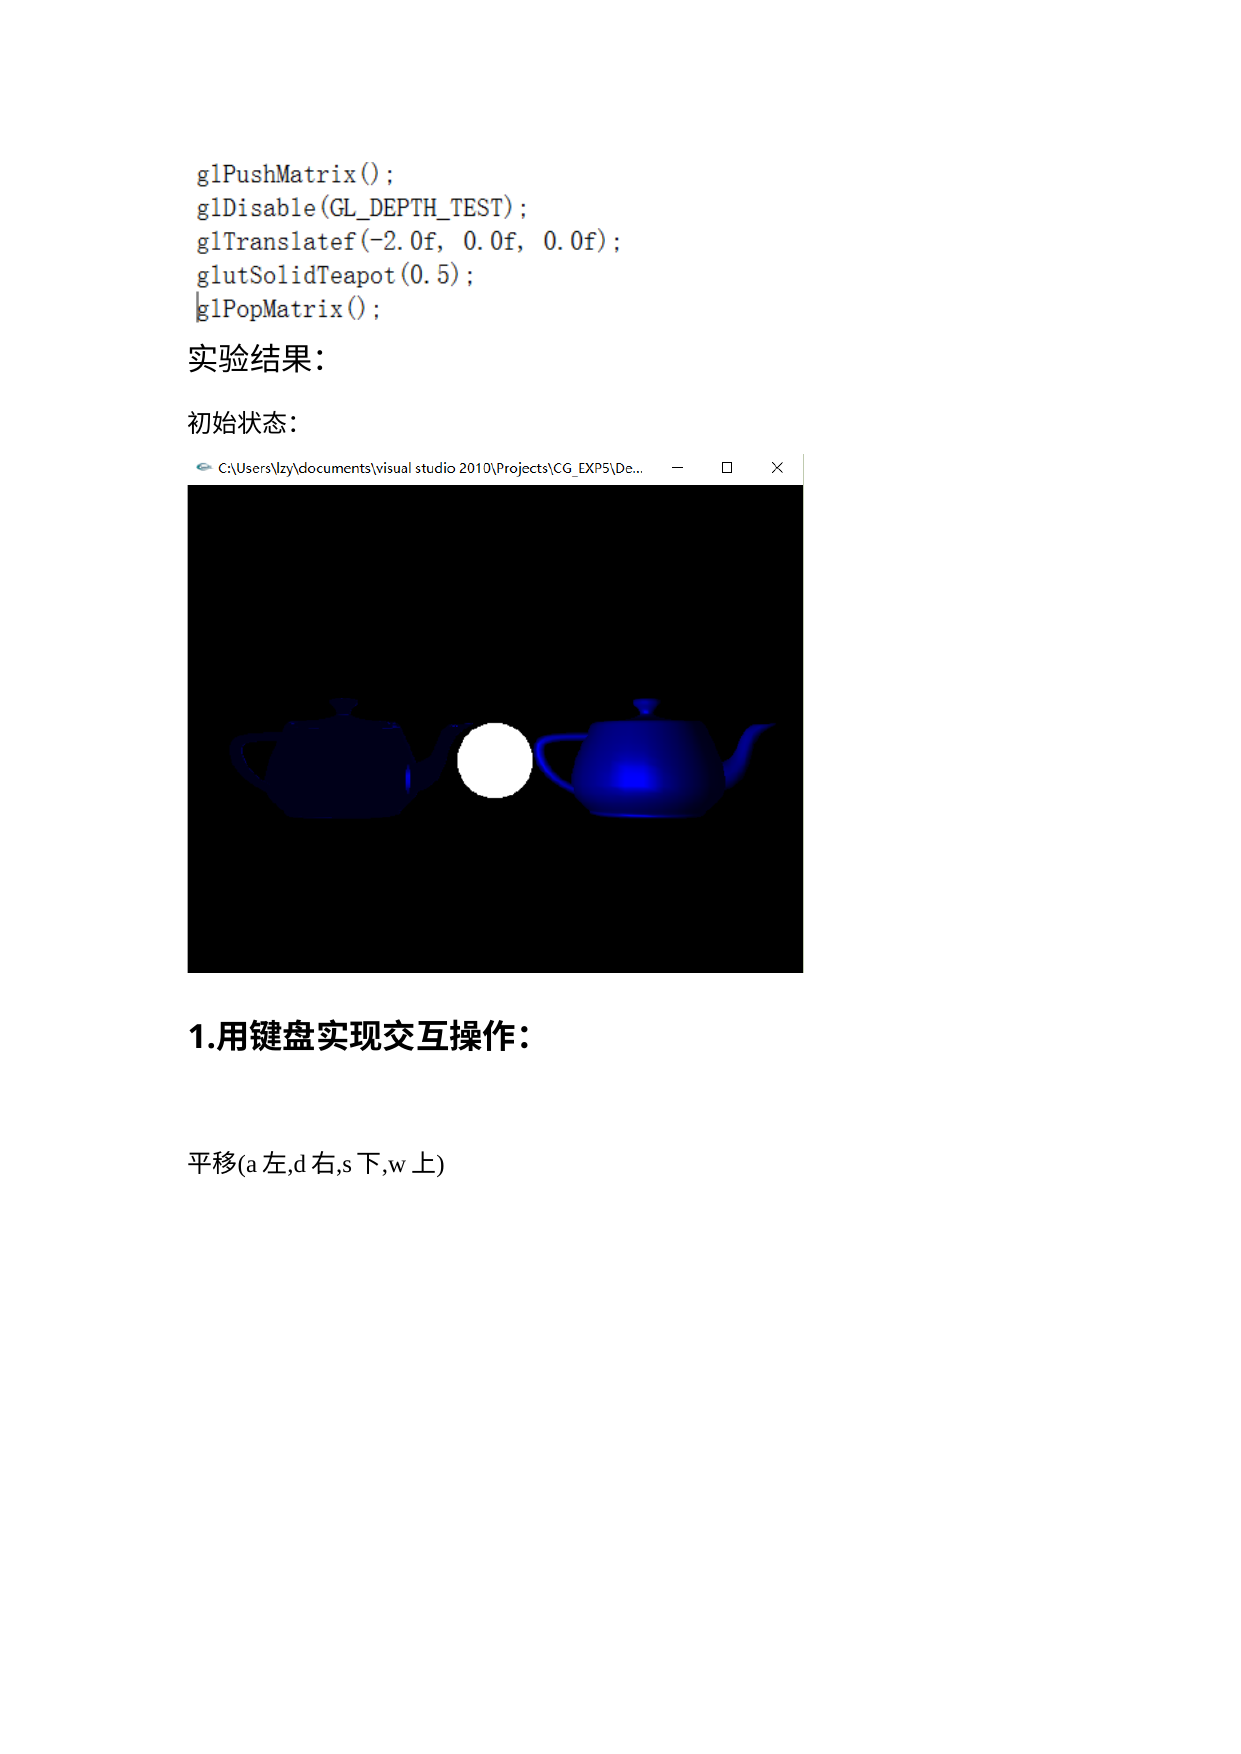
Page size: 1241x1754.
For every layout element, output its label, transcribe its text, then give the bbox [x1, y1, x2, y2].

text 初始状态： [187, 389, 1053, 454]
picture [187, 162, 824, 324]
text 平移(a左,d右,s下,w上) [187, 1129, 1053, 1194]
text 实验结果： [187, 324, 1053, 389]
picture [187, 454, 804, 973]
subtitle 1.用键盘实现交互操作： [187, 1002, 1053, 1067]
